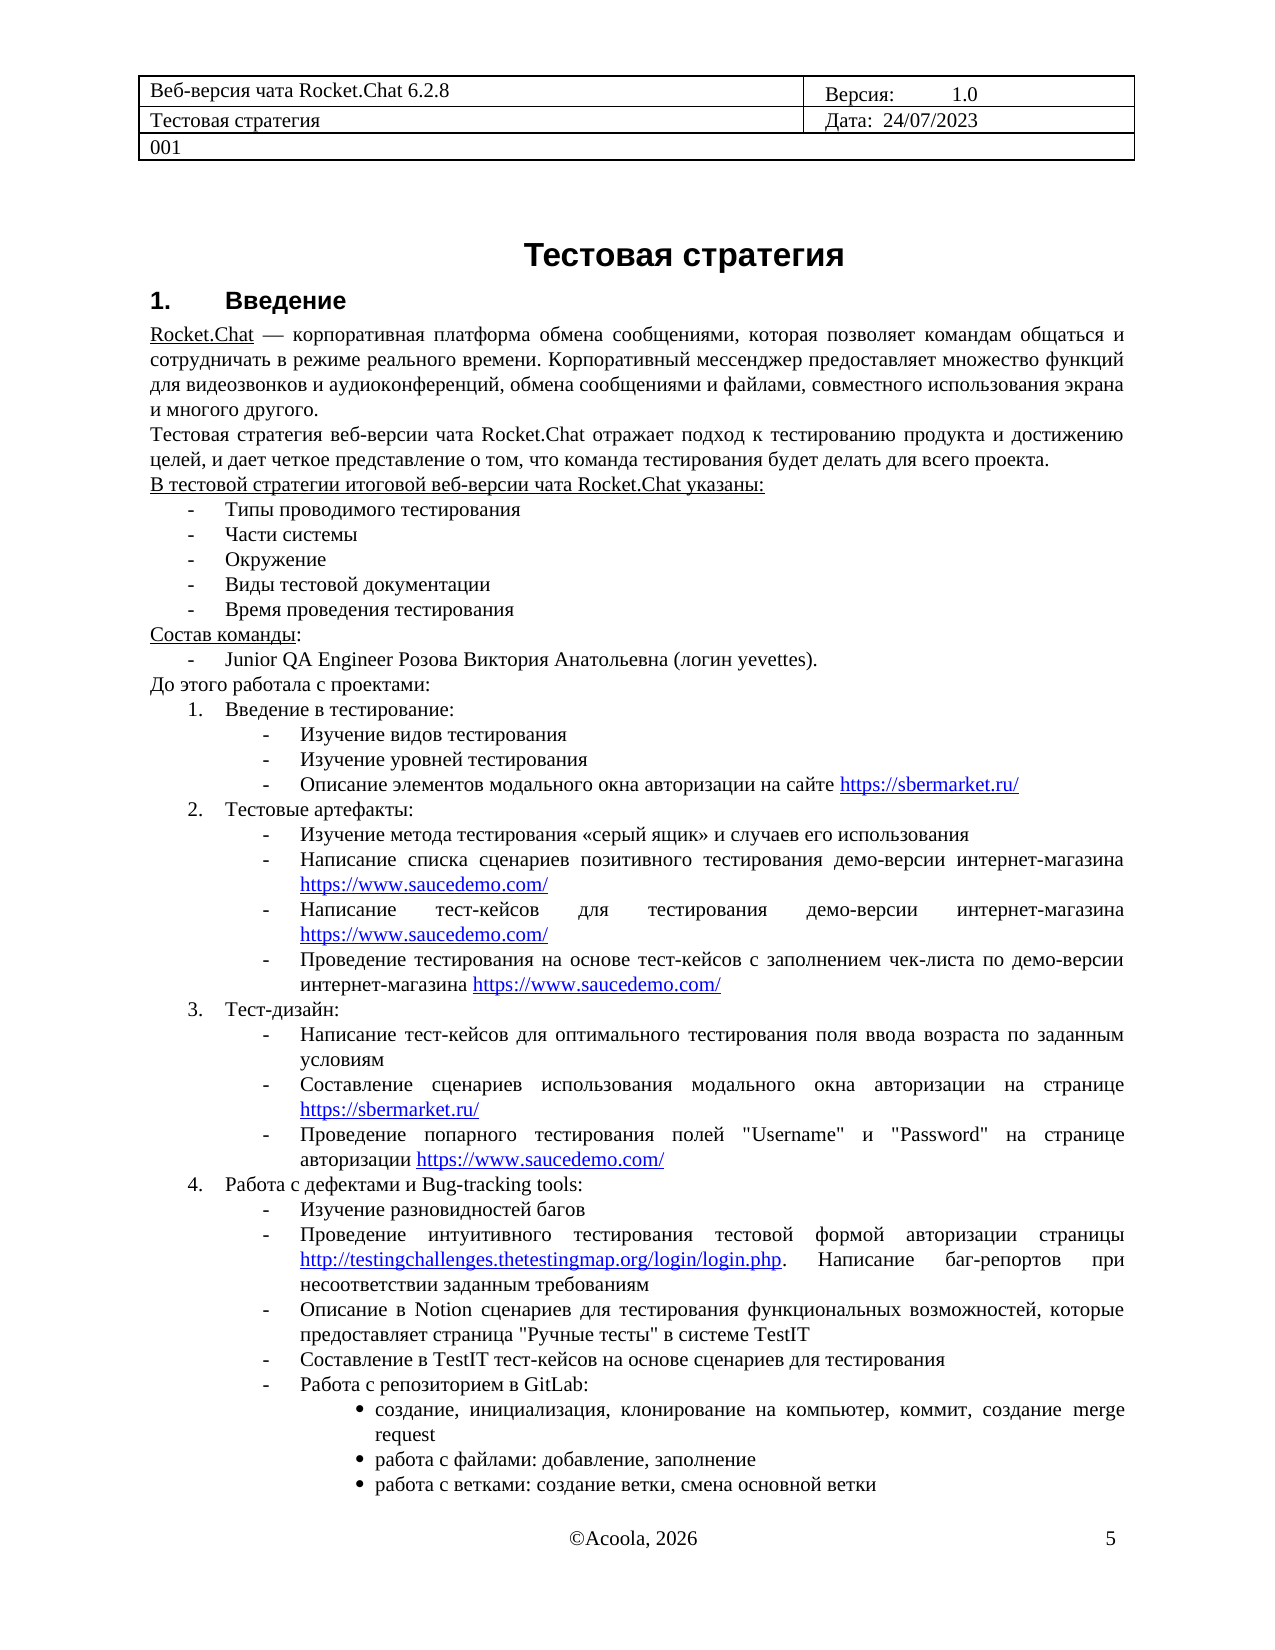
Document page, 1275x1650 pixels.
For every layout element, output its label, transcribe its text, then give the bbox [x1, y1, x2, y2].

list Типы проводимого тестирования [187, 496, 1125, 521]
text До этого работала с проектами: [150, 671, 1125, 696]
subtitle Введение [150, 286, 1125, 315]
list Составление в TestIT тест-кейсов на основе сценариев для тестирования [262, 1346, 1125, 1371]
list Проведение попарного тестирования полей "Username" и "Password" на странице авторизации https://www.saucedemo.com/ [262, 1121, 1125, 1171]
list Изучение уровней тестирования [262, 746, 1125, 771]
list Проведение интуитивного тестирования тестовой формой авторизации страницы http://testingchallenges.thetestingmap.org/login/login.php. Написание баг-репортов при несоответствии заданным требованиям [262, 1221, 1125, 1296]
list Написание тест-кейсов для тестирования демо-версии интернет-магазина https://www.saucedemo.com/ [262, 896, 1125, 946]
list работа с ветками: создание ветки, смена основной ветки [356, 1471, 1125, 1496]
list Описание в Notion сценариев для тестирования функциональных возможностей, которые предоставляет страница "Ручные тесты" в системе TestIT [262, 1296, 1125, 1346]
title Тестовая стратегия [197, 235, 1125, 274]
list Изучение метода тестирования «серый ящик» и случаев его использования [262, 821, 1125, 846]
list Работа с дефектами и Bug-tracking tools: [187, 1171, 1125, 1196]
list Окружение [187, 546, 1125, 571]
text Rocket.Chat — корпоративная платформа обмена сообщениями, которая позволяет командам общаться и сотрудничать в режиме реального времени. Корпоративный мессенджер предоставляет множество функций для видеозвонков и аудиоконференций, обмена сообщениями и файлами, совместного использования экрана и многого другого. [150, 321, 1125, 421]
list работа с файлами: добавление, заполнение [356, 1446, 1125, 1471]
list Изучение разновидностей багов [262, 1196, 1125, 1221]
list Написание тест-кейсов для оптимального тестирования поля ввода возраста по заданным условиям [262, 1021, 1125, 1071]
list Написание списка сценариев позитивного тестирования демо-версии интернет-магазина https://www.saucedemo.com/ [262, 846, 1125, 896]
list Тест-дизайн: [187, 996, 1125, 1021]
list создание, инициализация, клонирование на компьютер, коммит, создание merge request [356, 1396, 1125, 1446]
text Тестовая стратегия веб-версии чата Rocket.Chat отражает подход к тестированию продукта и достижению целей, и дает четкое представление о том, что команда тестирования будет делать для всего проекта. [150, 421, 1125, 471]
list Junior QA Engineer Розова Виктория Анатольевна (логин yevettes). [187, 646, 1125, 671]
list Введение в тестирование: [187, 696, 1125, 721]
list Проведение тестирования на основе тест-кейсов с заполнением чек-листа по демо-версии интернет-магазина https://www.saucedemo.com/ [262, 946, 1125, 996]
list Изучение видов тестирования [262, 721, 1125, 746]
list Работа с репозиторием в GitLab: [262, 1371, 1125, 1396]
list Составление сценариев использования модального окна авторизации на странице https://sbermarket.ru/ [262, 1071, 1125, 1121]
text В тестовой стратегии итоговой веб-версии чата Rocket.Chat указаны: [150, 471, 1125, 496]
list Время проведения тестирования [187, 596, 1125, 621]
list Описание элементов модального окна авторизации на сайте https://sbermarket.ru/ [262, 771, 1125, 796]
list Тестовые артефакты: [187, 796, 1125, 821]
list Виды тестовой документации [187, 571, 1125, 596]
text Состав команды: [150, 621, 1125, 646]
list Части системы [187, 521, 1125, 546]
